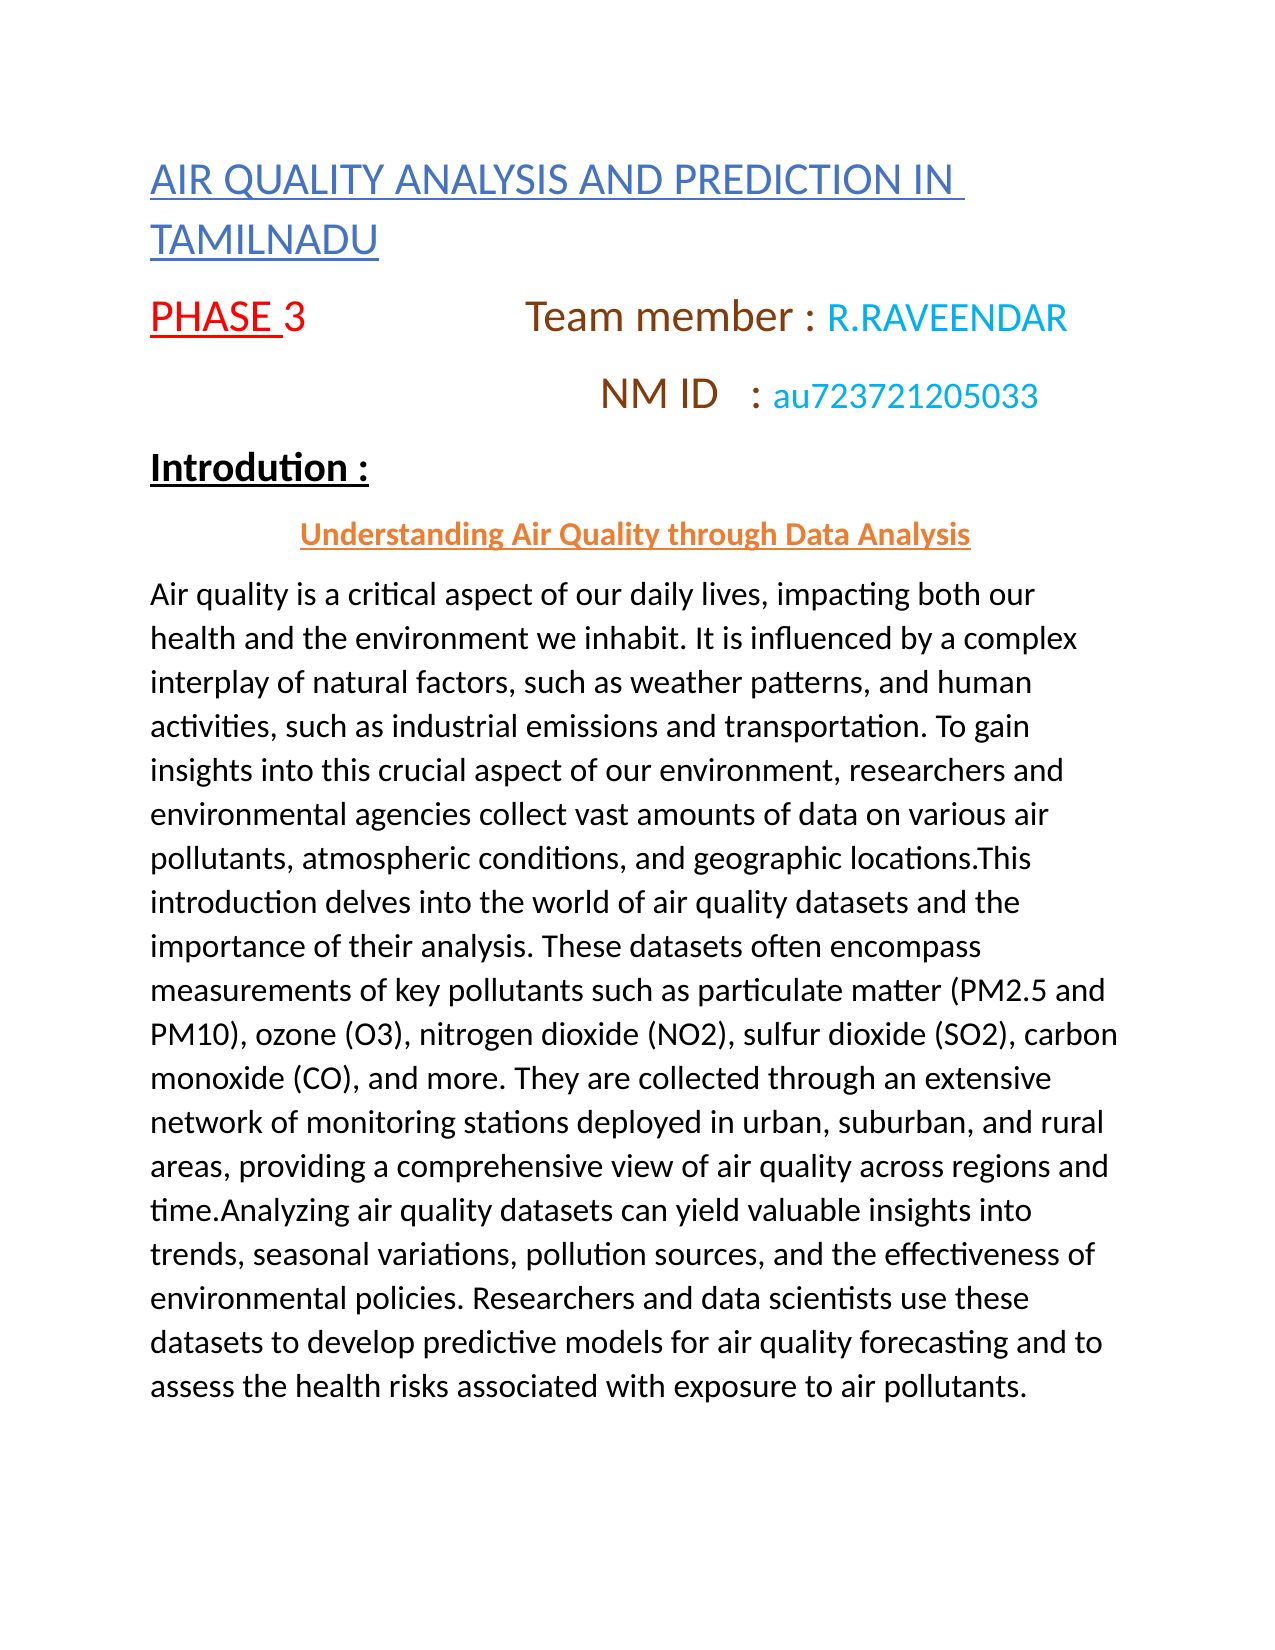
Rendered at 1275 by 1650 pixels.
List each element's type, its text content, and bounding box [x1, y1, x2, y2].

text AIR QUALITY ANALYSIS AND PREDICTION IN TAMILNADU [150, 150, 1125, 266]
text Understanding Air Quality through Data Analysis [150, 513, 1125, 553]
text Air quality is a critical aspect of our daily lives, impacting both our health and the environment we inhabit. It is influenced by a complex interplay of natural factors, such as weather patterns, and human activities, such as industrial emissions and transportation. To gain insights into this crucial aspect of our environment, researchers and environmental agencies collect vast amounts of data on various air pollutants, atmospheric conditions, and geographic locations.This introduction delves into the world of air quality datasets and the importance of their analysis. These datasets often encompass measurements of key pollutants such as particulate matter (PM2.5 and PM10), ozone (O3), nitrogen dioxide (NO2), sulfur dioxide (SO2), carbon monoxide (CO), and more. They are collected through an extensive network of monitoring stations deployed in urban, suburban, and rural areas, providing a comprehensive view of air quality across regions and time.Analyzing air quality datasets can yield valuable insights into trends, seasonal variations, pollution sources, and the effectiveness of environmental policies. Researchers and data scientists use these datasets to develop predictive models for air quality forecasting and to assess the health risks associated with exposure to air pollutants. [150, 573, 1125, 1405]
text NM ID : au723721205033 [150, 364, 1125, 420]
text Introdution : [150, 441, 1125, 492]
text PHASE 3 Team member : R.RAVEENDAR [150, 287, 1125, 343]
